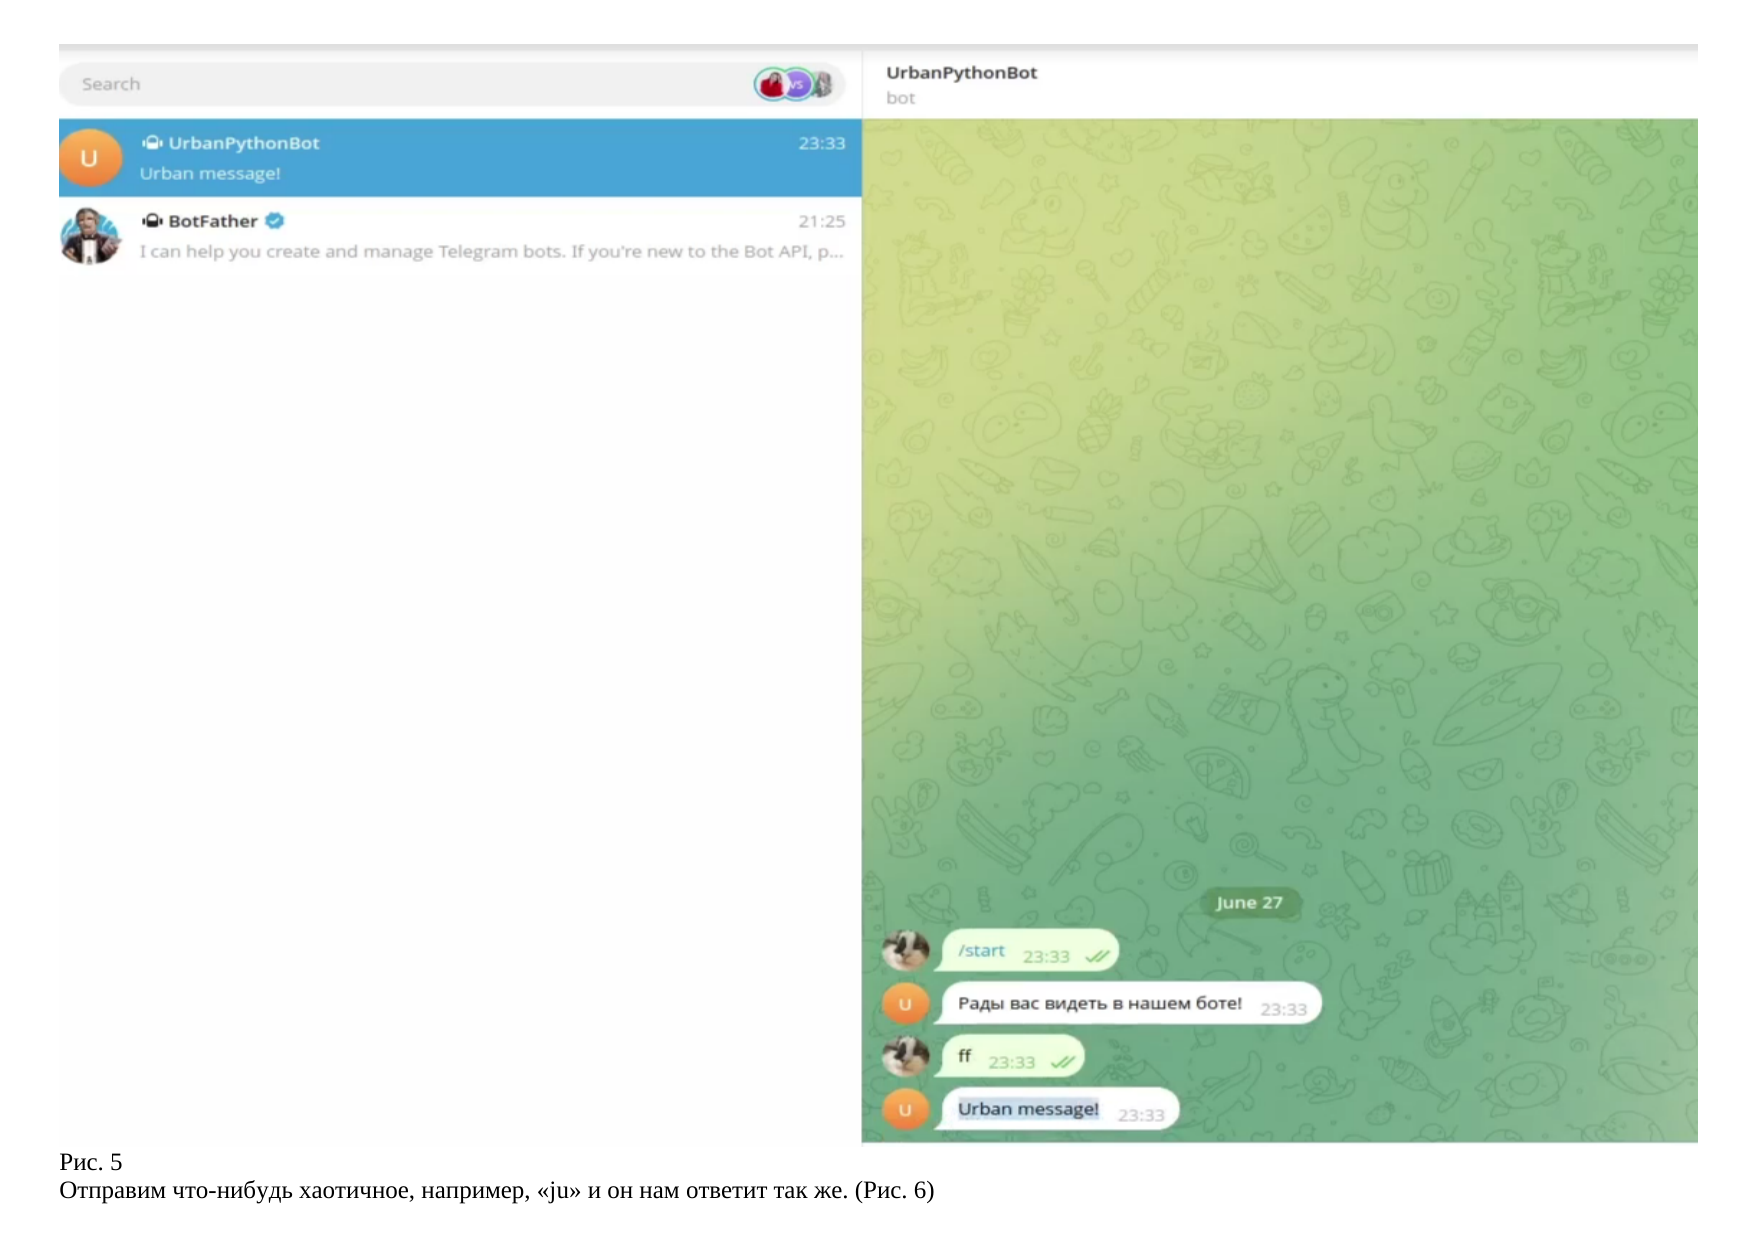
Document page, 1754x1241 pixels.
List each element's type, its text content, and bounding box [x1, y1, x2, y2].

text Рис. 5 [59, 1147, 1698, 1175]
picture [59, 44, 1698, 1147]
text Отправим что-нибудь хаотичное, например, «ju» и он нам ответит так же. (Рис. 6) [59, 1175, 1698, 1204]
